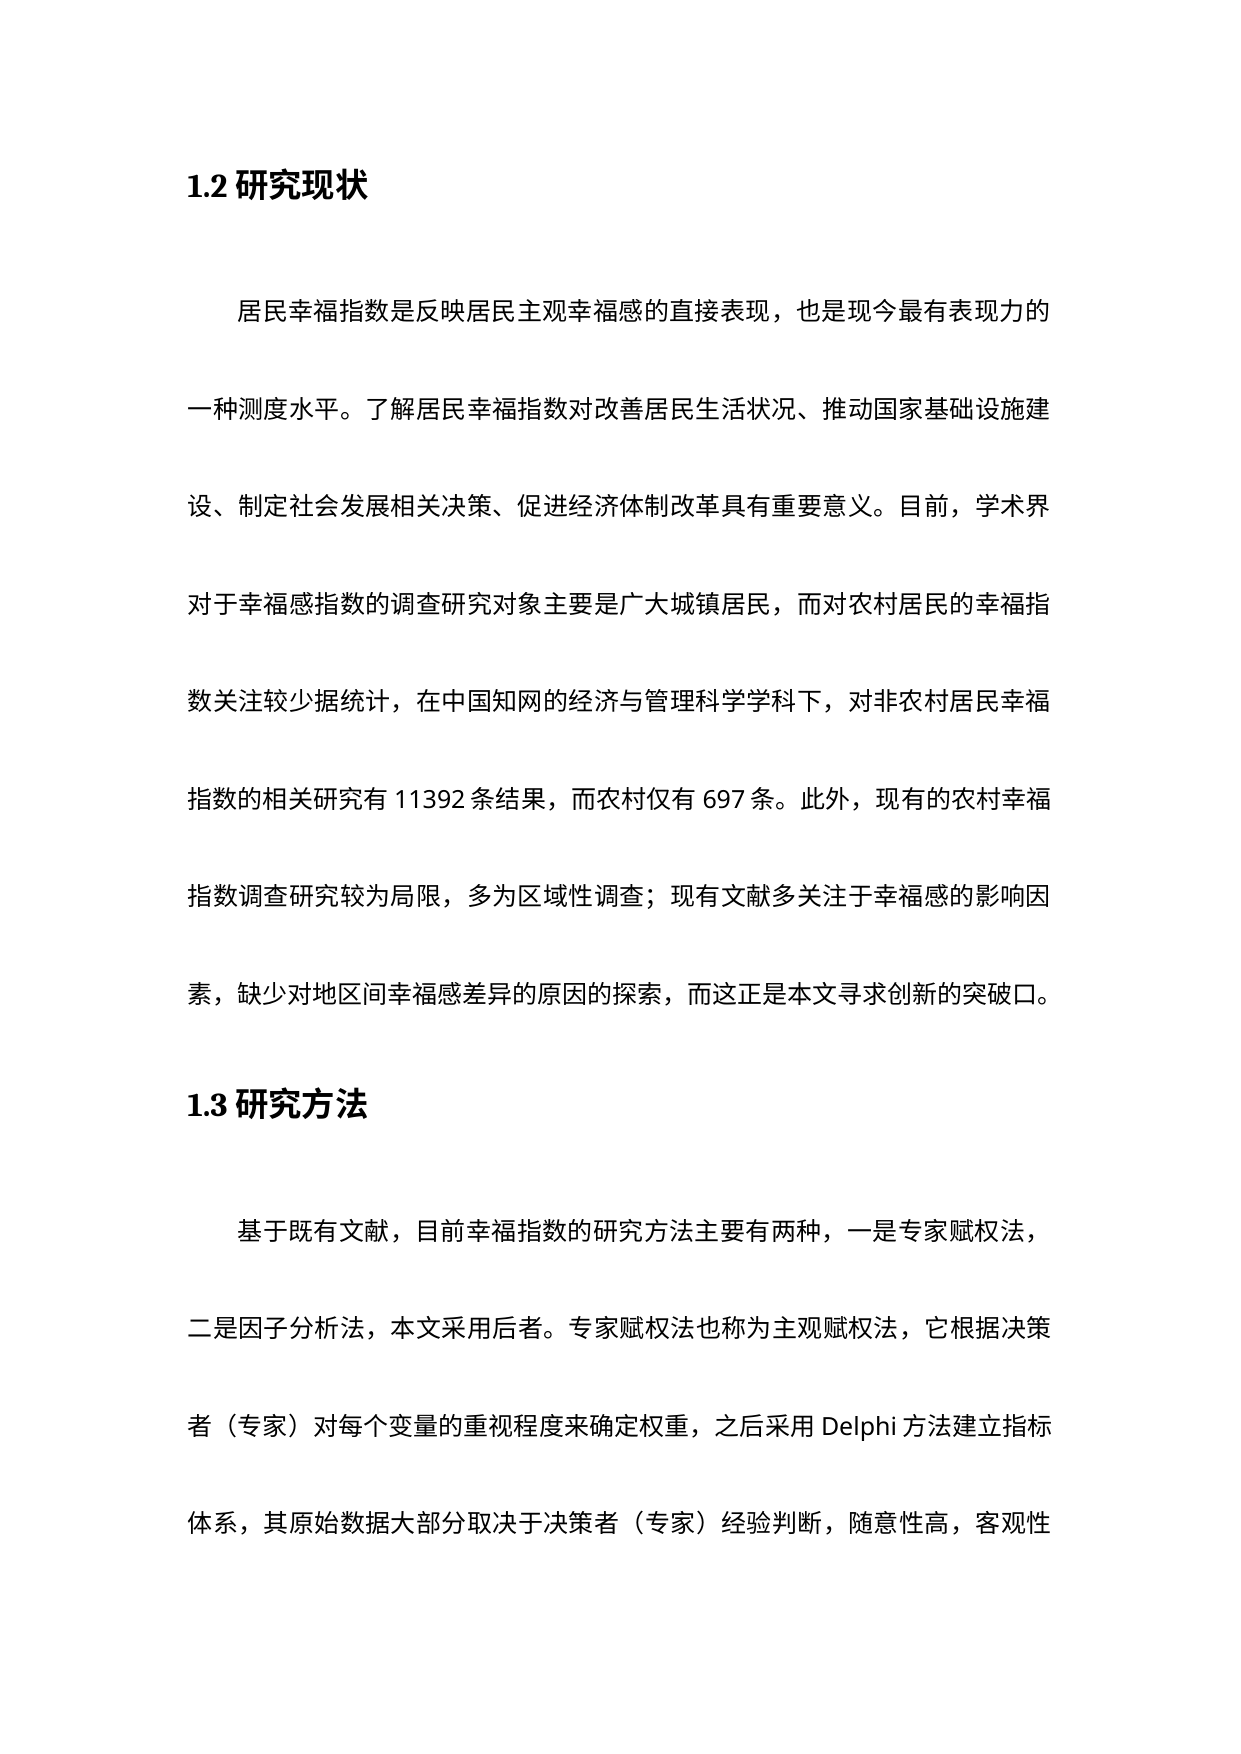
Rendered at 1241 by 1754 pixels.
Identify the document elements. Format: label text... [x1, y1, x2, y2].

subtitle 1.2 研究现状 [187, 150, 1053, 215]
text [187, 1197, 1053, 1554]
text 居民幸福指数是反映居民主观幸福感的直接表现，也是现今最有表现力的一种测度水平。了解居民幸福指数对改善居民生活状况、推动国家基础设施建设、制定社会发展相关决策、促进经济体制改革具有重要意义。目前，学术界对于幸福感指数的调查研究对象主要是广大城镇居民，而对农村居民的幸福指数关注较少据统计，在中国知网的经济与管理科学学科下，对非农村居民幸福指数的相关研究有11392条结果，而农村仅有697条。此外，现有的农村幸福指数调查研究较为局限，多为区域性调查；现有文献多关注于幸福感的影响因素，缺少对地区间幸福感差异的原因的探索，而这正是本文寻求创新的突破口。 [187, 277, 1053, 1025]
subtitle 1.3 研究方法 [187, 1070, 1053, 1135]
